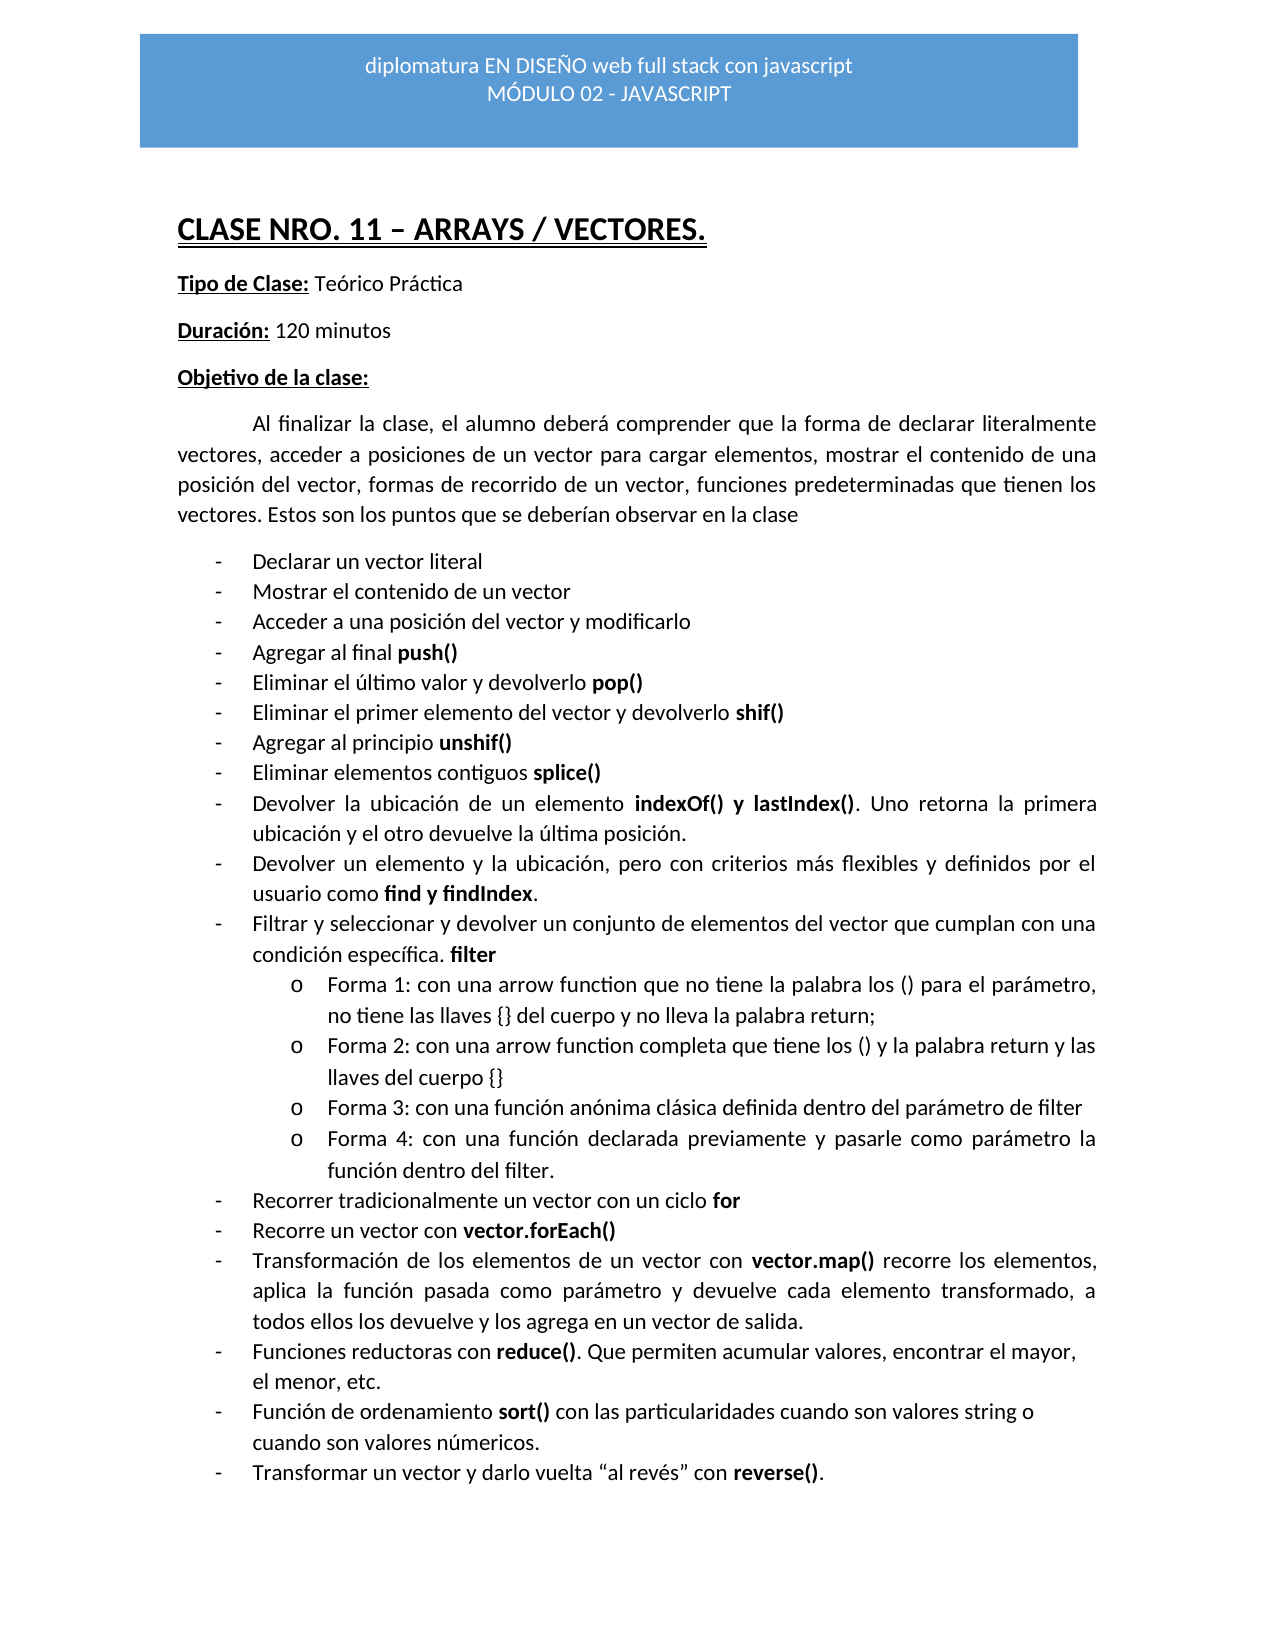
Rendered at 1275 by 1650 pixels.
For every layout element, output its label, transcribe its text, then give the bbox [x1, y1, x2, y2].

list Eliminar el último valor y devolverlo pop() [215, 668, 1098, 696]
text Tipo de Clase: Teórico Práctica [177, 269, 1098, 297]
list Filtrar y seleccionar y devolver un conjunto de elementos del vector que cumplan con una condición específica. filter [215, 909, 1098, 968]
list Recorre un vector con vector.forEach() [215, 1216, 1098, 1244]
list Eliminar elementos contiguos splice() [215, 758, 1098, 786]
list Devolver un elemento y la ubicación, pero con criterios más flexibles y definidos por el usuario como find y findIndex. [215, 849, 1098, 907]
list Recorrer tradicionalmente un vector con un ciclo for [215, 1186, 1098, 1214]
list Función de ordenamiento sort() con las particularidades cuando son valores string o cuando son valores númericos. [215, 1397, 1098, 1456]
list Forma 1: con una arrow function que no tiene la palabra los () para el parámetro, no tiene las llaves {} del cuerpo y no lleva la palabra return; [290, 970, 1098, 1029]
list Devolver la ubicación de un elemento indexOf() y lastIndex(). Uno retorna la primera ubicación y el otro devuelve la última posición. [215, 789, 1098, 847]
list Forma 3: con una función anónima clásica definida dentro del parámetro de filter [290, 1093, 1098, 1122]
list Agregar al final push() [215, 638, 1098, 666]
list Transformar un vector y darlo vuelta “al revés” con reverse(). [215, 1458, 1098, 1486]
list Declarar un vector literal [215, 547, 1098, 575]
text Al finalizar la clase, el alumno deberá comprender que la forma de declarar literalmente vectores, acceder a posiciones de un vector para cargar elementos, mostrar el contenido de una posición del vector, formas de recorrido de un vector, funciones predeterminadas que tienen los vectores. Estos son los puntos que se deberían observar en la clase [177, 409, 1098, 528]
list Mostrar el contenido de un vector [215, 577, 1098, 605]
list Acceder a una posición del vector y modificarlo [215, 607, 1098, 635]
list Forma 2: con una arrow function completa que tiene los () y la palabra return y las llaves del cuerpo {} [290, 1031, 1098, 1091]
text Objetivo de la clase: [177, 363, 1098, 391]
text Duración: 120 minutos [177, 316, 1098, 344]
text CLASE NRO. 11 – ARRAYS / VECTORES. [177, 208, 1098, 249]
list Agregar al principio unshif() [215, 728, 1098, 756]
list Forma 4: con una función declarada previamente y pasarle como parámetro la función dentro del filter. [290, 1124, 1098, 1184]
list Eliminar el primer elemento del vector y devolverlo shif() [215, 698, 1098, 726]
list Transformación de los elementos de un vector con vector.map() recorre los elementos, aplica la función pasada como parámetro y devuelve cada elemento transformado, a todos ellos los devuelve y los agrega en un vector de salida. [215, 1246, 1098, 1335]
list Funciones reductoras con reduce(). Que permiten acumular valores, encontrar el mayor, el menor, etc. [215, 1337, 1098, 1395]
